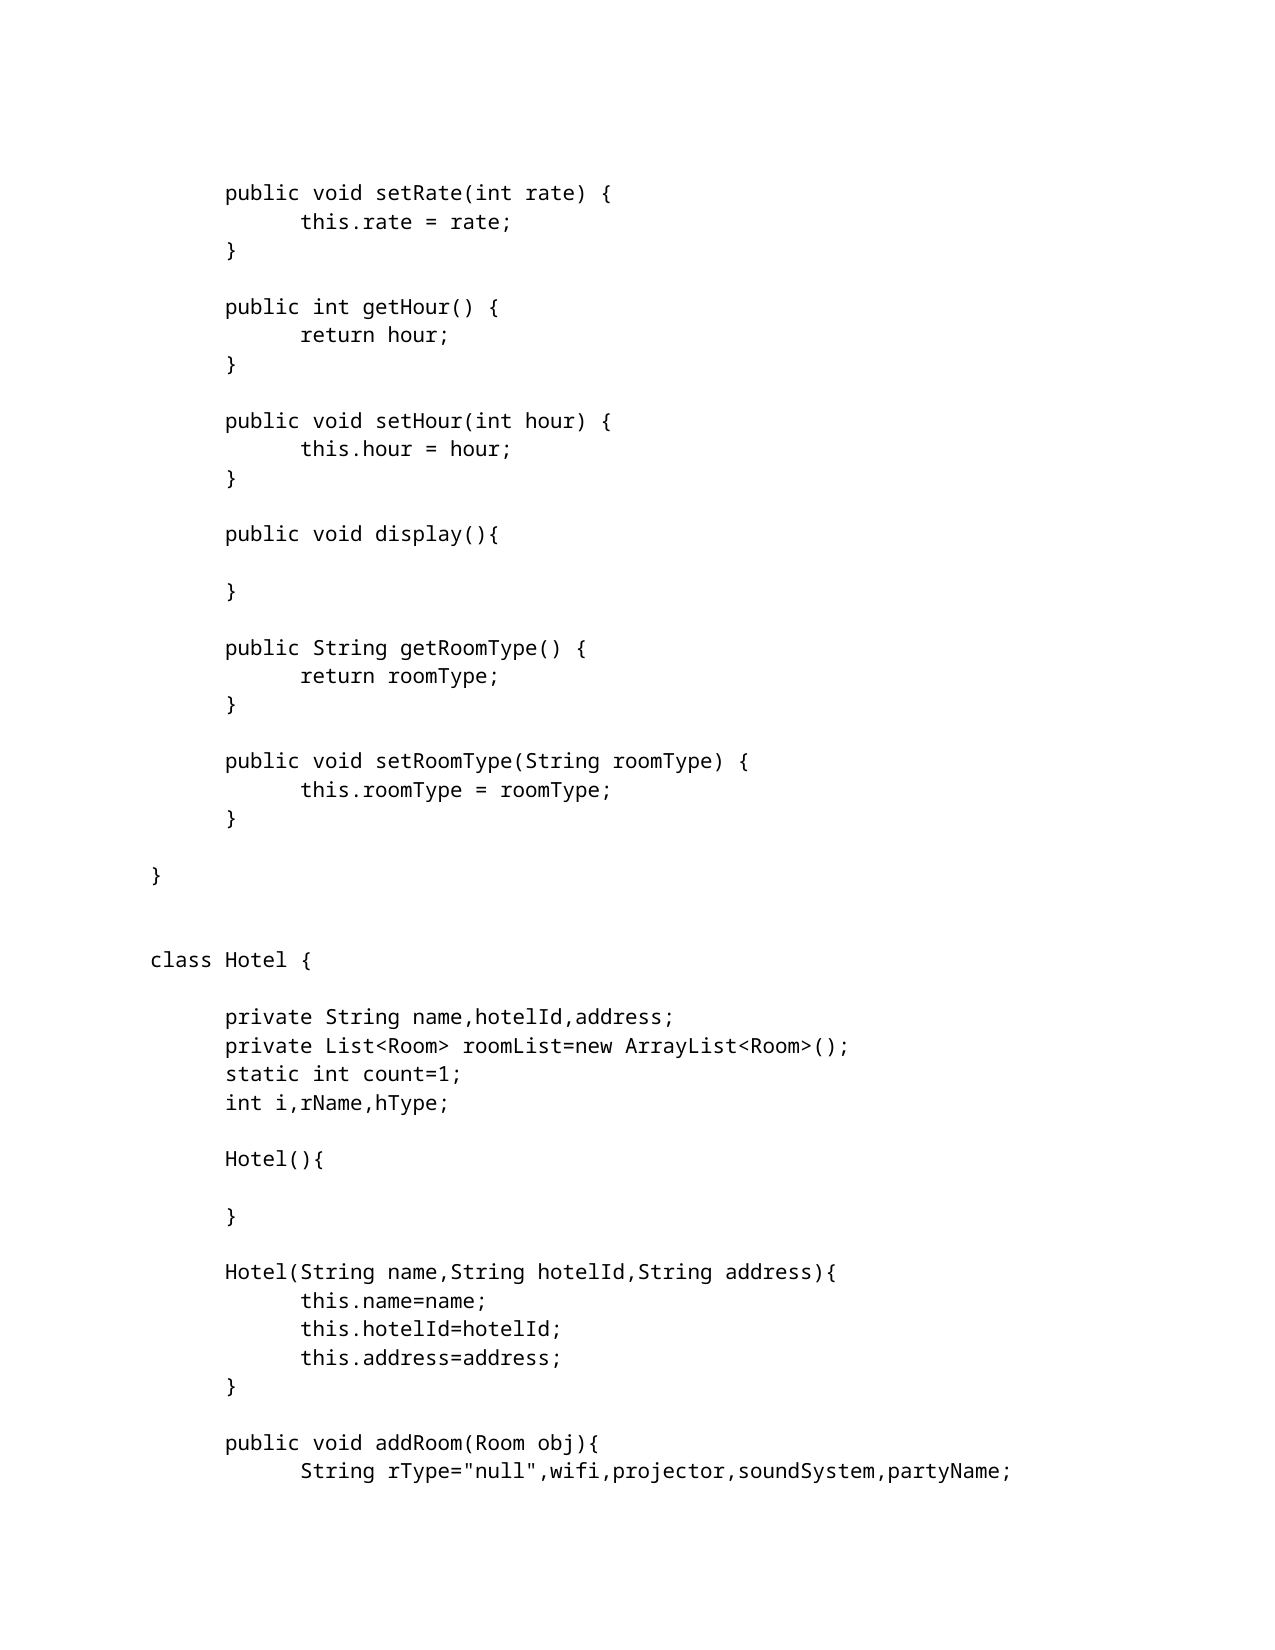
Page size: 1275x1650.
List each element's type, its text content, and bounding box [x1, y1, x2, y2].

text this.roomType = roomType; [150, 775, 1125, 803]
text public void display(){ [150, 519, 1125, 548]
text Hotel(String name,String hotelId,String address){ [150, 1257, 1125, 1286]
text this.name=name; [150, 1286, 1125, 1314]
text return hour; [150, 321, 1125, 349]
text this.hotelId=hotelId; [150, 1314, 1125, 1343]
text class Hotel { [150, 945, 1125, 974]
text private List<Room> roomList=new ArrayList<Room>(); [150, 1031, 1125, 1059]
text } [150, 349, 1125, 377]
text public void setRate(int rate) { [150, 178, 1125, 207]
text public void addRoom(Room obj){ [150, 1428, 1125, 1456]
text } [150, 860, 1125, 888]
text } [150, 1201, 1125, 1229]
text private String name,hotelId,address; [150, 1002, 1125, 1031]
text this.address=address; [150, 1343, 1125, 1371]
text static int count=1; [150, 1059, 1125, 1088]
text int i,rName,hType; [150, 1088, 1125, 1116]
text } [150, 689, 1125, 718]
text String rType="null",wifi,projector,soundSystem,partyName; [150, 1456, 1125, 1484]
text public String getRoomType() { [150, 633, 1125, 661]
text this.rate = rate; [150, 207, 1125, 235]
text public int getHour() { [150, 292, 1125, 321]
text } [150, 463, 1125, 491]
text Hotel(){ [150, 1144, 1125, 1173]
text this.hour = hour; [150, 434, 1125, 463]
text public void setHour(int hour) { [150, 406, 1125, 434]
text return roomType; [150, 661, 1125, 689]
text } [150, 1371, 1125, 1399]
text public void setRoomType(String roomType) { [150, 746, 1125, 775]
text } [150, 235, 1125, 264]
text } [150, 803, 1125, 832]
text } [150, 576, 1125, 604]
